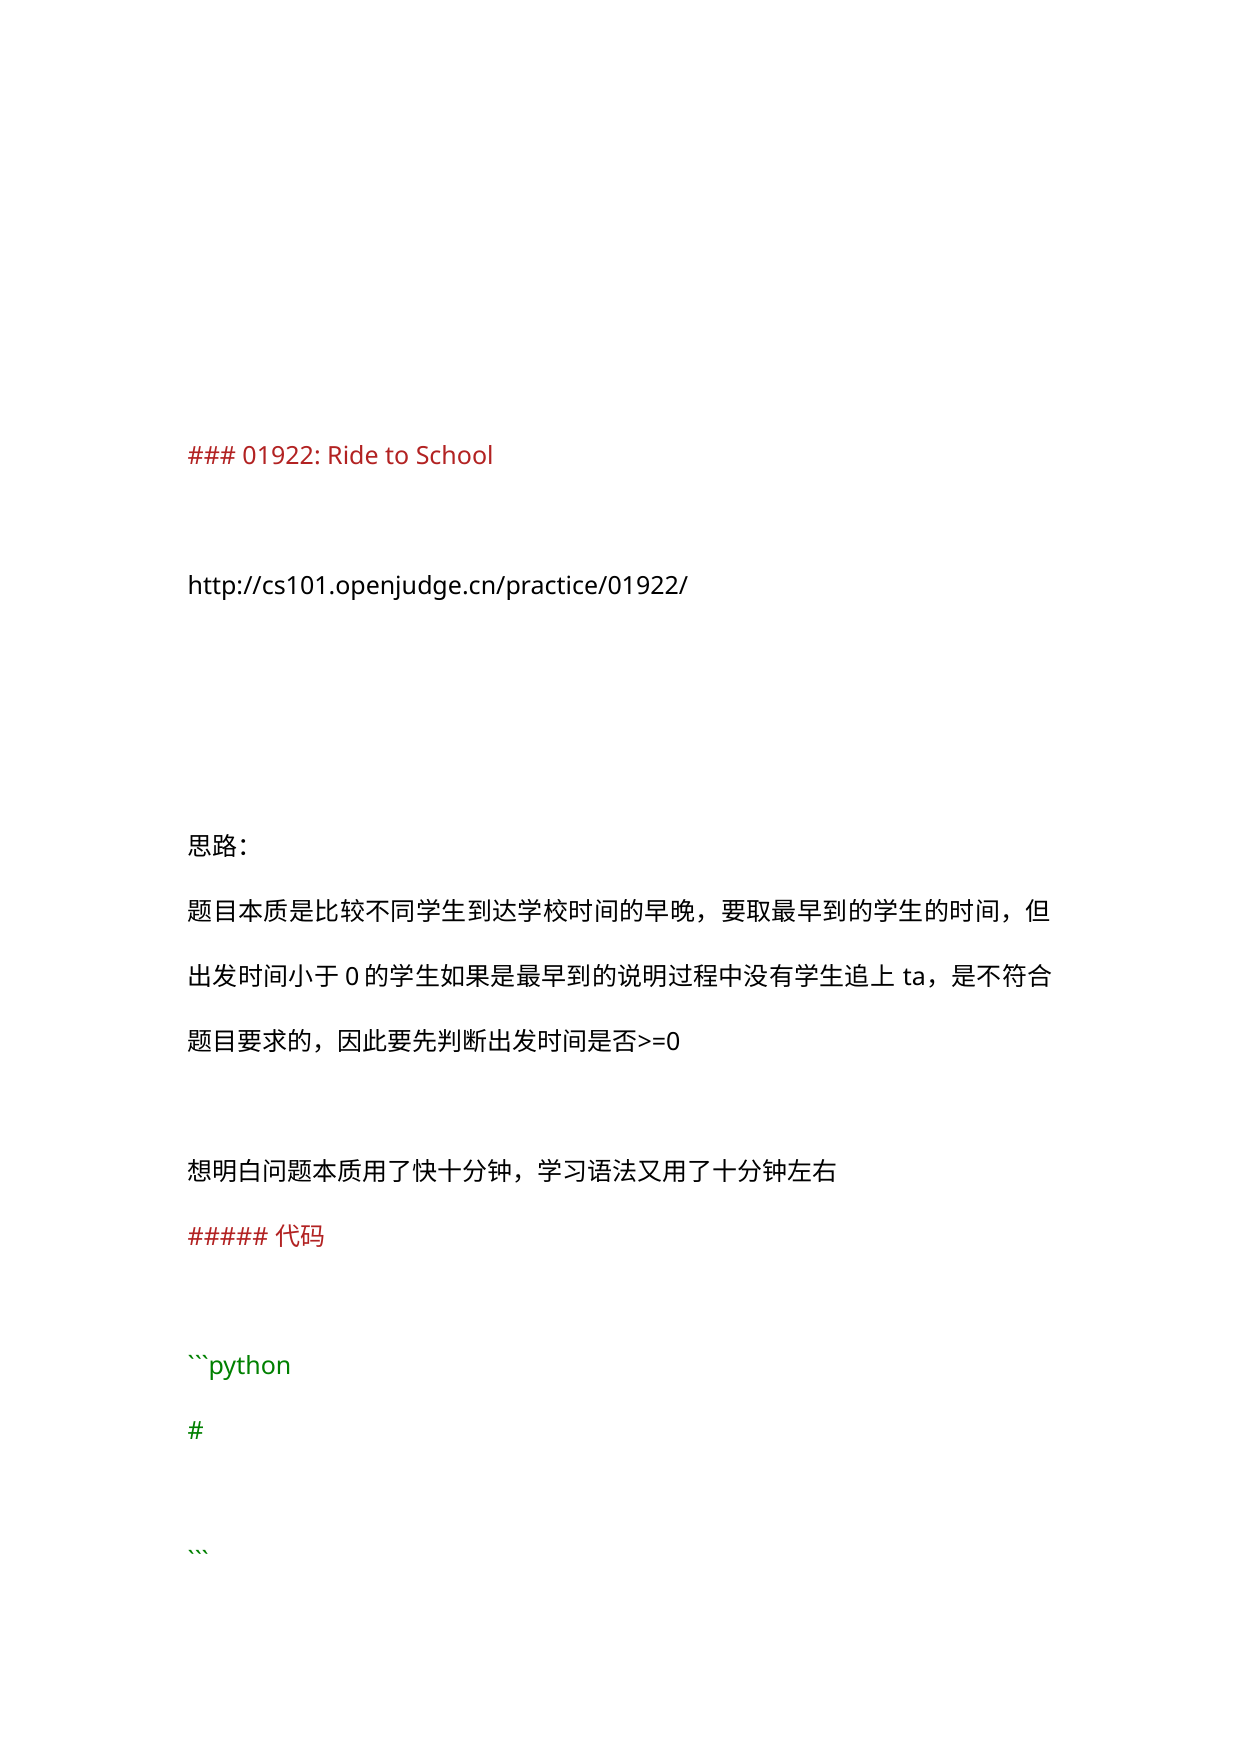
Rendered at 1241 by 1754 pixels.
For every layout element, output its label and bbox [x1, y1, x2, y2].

text [187, 162, 1053, 1592]
